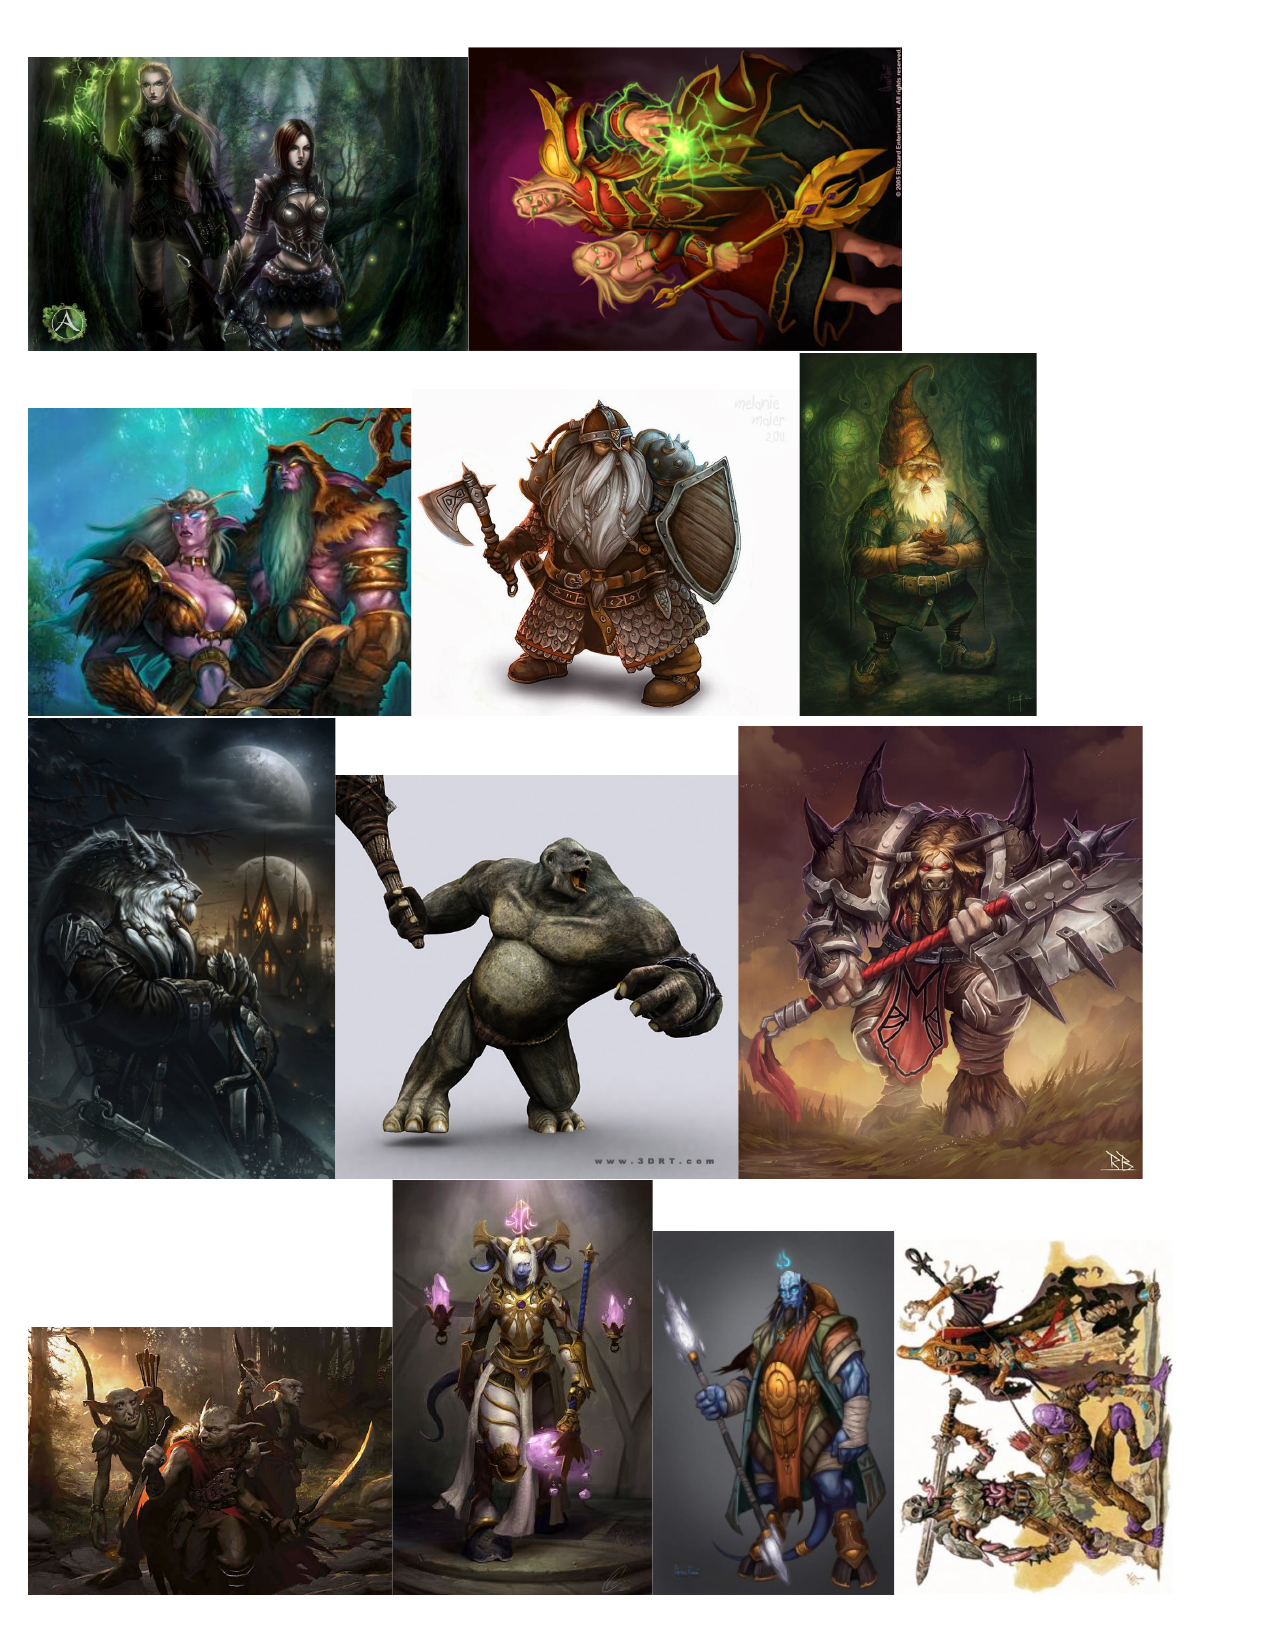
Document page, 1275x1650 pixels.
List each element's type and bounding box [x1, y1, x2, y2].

picture [28, 718, 1143, 1179]
picture [28, 353, 1037, 716]
picture [896, 1240, 1172, 1594]
picture [28, 1180, 895, 1595]
picture [28, 57, 468, 351]
picture [469, 48, 902, 350]
